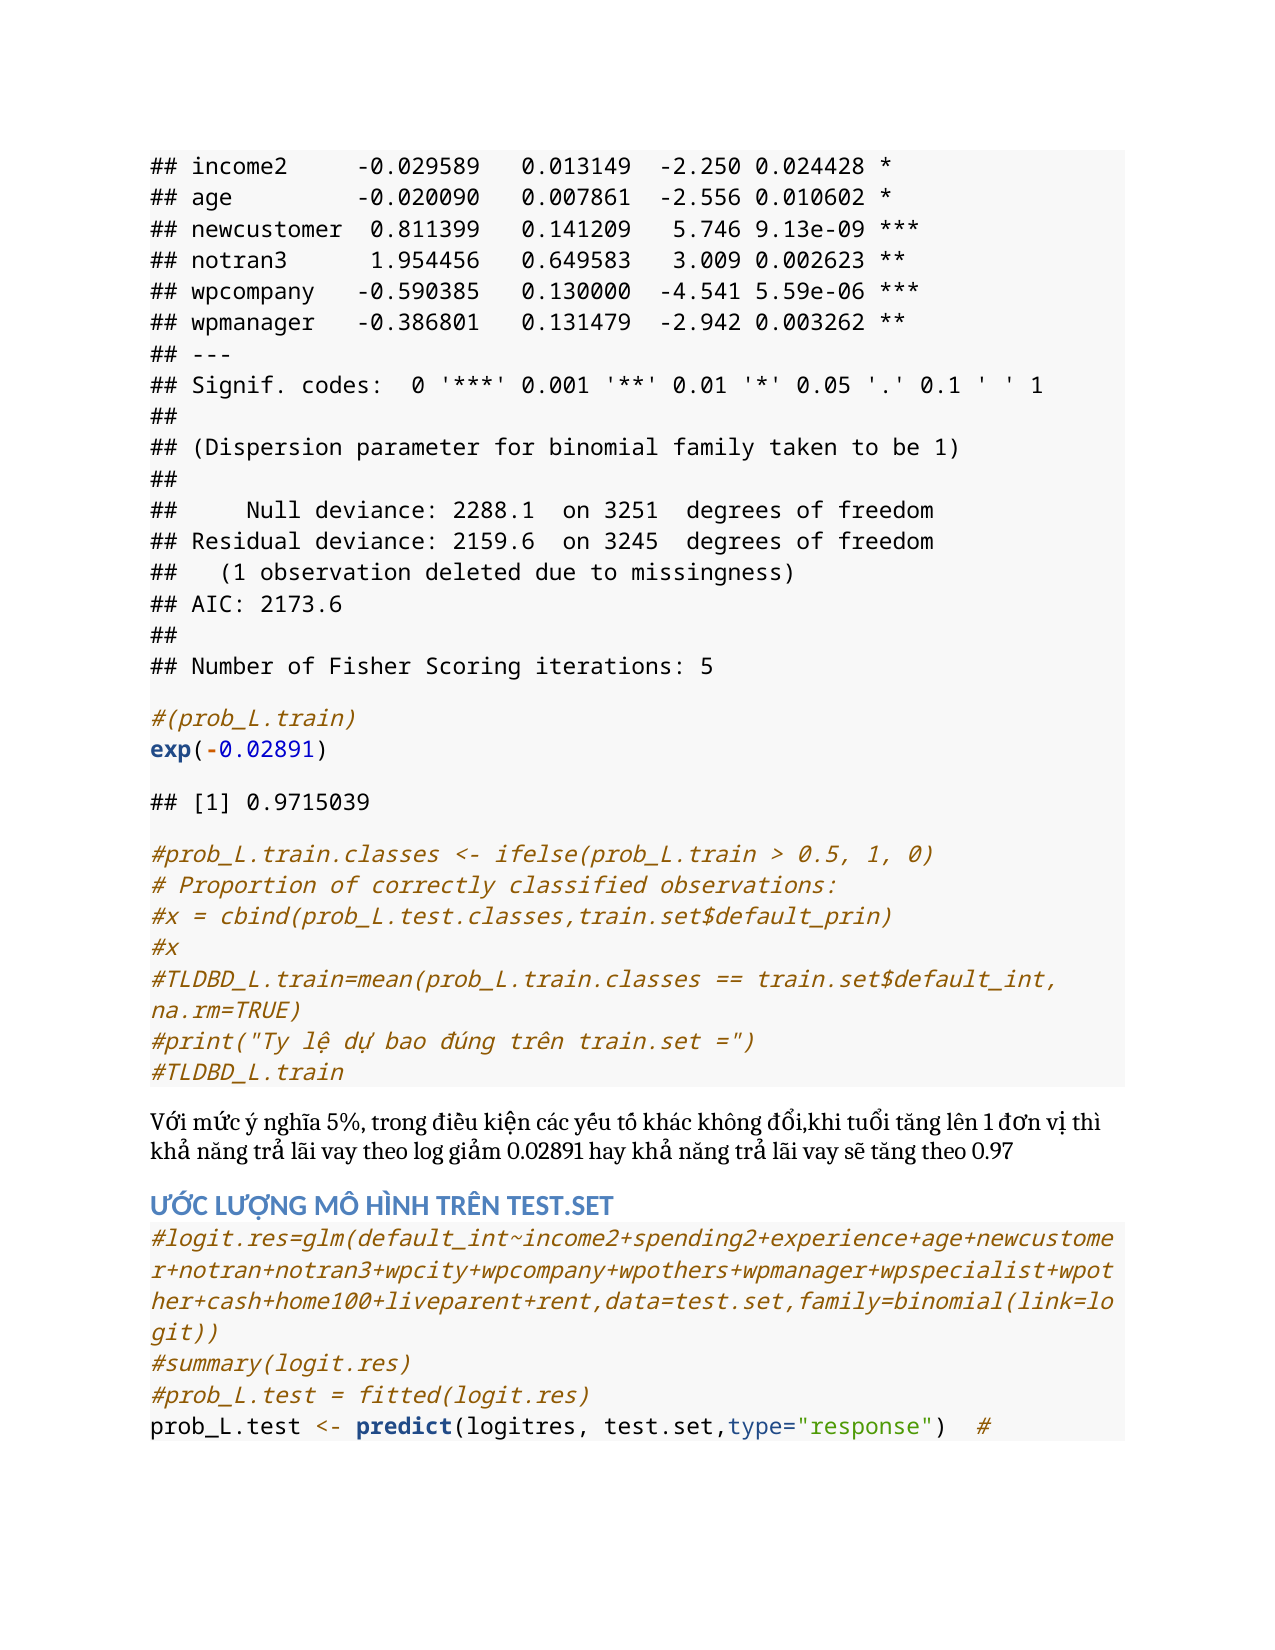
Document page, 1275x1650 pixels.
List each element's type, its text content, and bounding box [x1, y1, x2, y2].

text Với mức ý nghĩa 5%, trong điều kiện các yếu tố khác không đổi,khi tuổi tăng lên 1 đơn vị thì khả năng trả lãi vay theo log giảm 0.02891 hay khả năng trả lãi vay sẽ tăng theo 0.97 [150, 1108, 1125, 1166]
subtitle ƯỚC LƯỢNG MÔ HÌNH TRÊN TEST.SET [150, 1187, 1125, 1222]
text #(prob_L.train) exp(-0.02891) [329, 702, 1125, 764]
text ## [1] 0.9715039 [150, 785, 1125, 817]
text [150, 150, 1125, 681]
text #prob_L.train.classes <- ifelse(prob_L.train > 0.5, 1, 0) # Proportion of correctly classified observations: #x = cbind(prob_L.test.classes,train.set$default_prin) #x #TLDBD_L.train=mean(prob_L.train.classes == train.set$default_int, na.rm=TRUE) #print("Ty lệ dự bao đúng trên train.set =") #TLDBD_L.train [150, 837, 1125, 1087]
